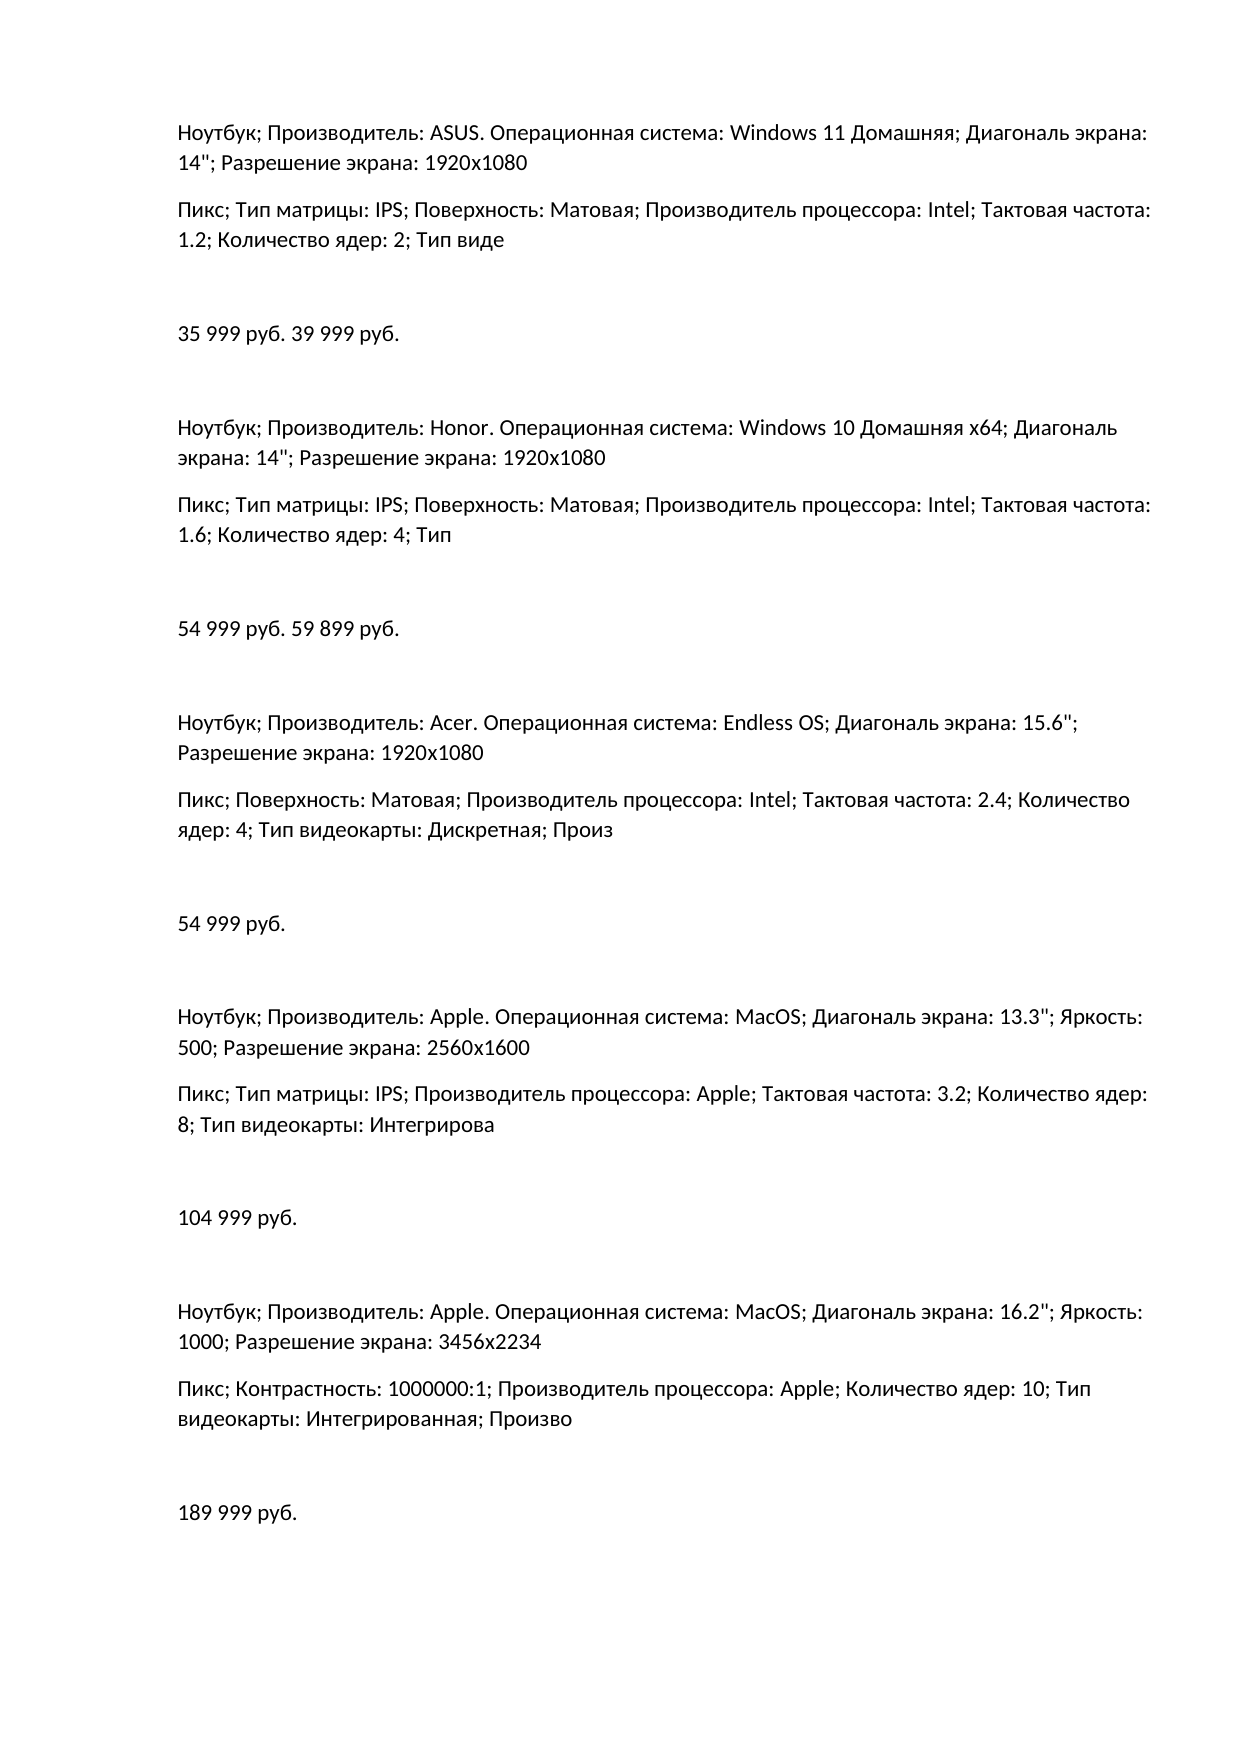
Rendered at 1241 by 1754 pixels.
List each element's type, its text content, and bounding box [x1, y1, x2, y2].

text Ноутбук; Производитель: Acer. Операционная система: Endless OS; Диагональ экрана: 15.6"; Разрешение экрана: 1920x1080 [177, 708, 1152, 766]
text Пикс; Тип матрицы: IPS; Производитель процессора: Apple; Тактовая частота: 3.2; Количество ядер: 8; Тип видеокарты: Интегрирова [177, 1079, 1152, 1138]
text 104 999 руб. [177, 1203, 1152, 1232]
text Ноутбук; Производитель: ASUS. Операционная система: Windows 11 Домашняя; Диагональ экрана: 14"; Разрешение экрана: 1920x1080 [177, 118, 1152, 176]
text 54 999 руб. 59 899 руб. [177, 614, 1152, 642]
text 54 999 руб. [177, 909, 1152, 937]
text Ноутбук; Производитель: Apple. Операционная система: MacOS; Диагональ экрана: 13.3"; Яркость: 500; Разрешение экрана: 2560x1600 [177, 1002, 1152, 1061]
text Пикс; Тип матрицы: IPS; Поверхность: Матовая; Производитель процессора: Intel; Тактовая частота: 1.2; Количество ядер: 2; Тип виде [177, 195, 1152, 253]
text Ноутбук; Производитель: Apple. Операционная система: MacOS; Диагональ экрана: 16.2"; Яркость: 1000; Разрешение экрана: 3456x2234 [177, 1297, 1152, 1356]
text 189 999 руб. [177, 1498, 1152, 1526]
text Пикс; Контрастность: 1000000:1; Производитель процессора: Apple; Количество ядер: 10; Тип видеокарты: Интегрированная; Произво [177, 1374, 1152, 1433]
text Пикс; Тип матрицы: IPS; Поверхность: Матовая; Производитель процессора: Intel; Тактовая частота: 1.6; Количество ядер: 4; Тип [177, 490, 1152, 548]
text Ноутбук; Производитель: Honor. Операционная система: Windows 10 Домашняя x64; Диагональ экрана: 14"; Разрешение экрана: 1920x1080 [177, 413, 1152, 471]
text 35 999 руб. 39 999 руб. [177, 319, 1152, 347]
text Пикс; Поверхность: Матовая; Производитель процессора: Intel; Тактовая частота: 2.4; Количество ядер: 4; Тип видеокарты: Дискретная; Произ [177, 785, 1152, 843]
